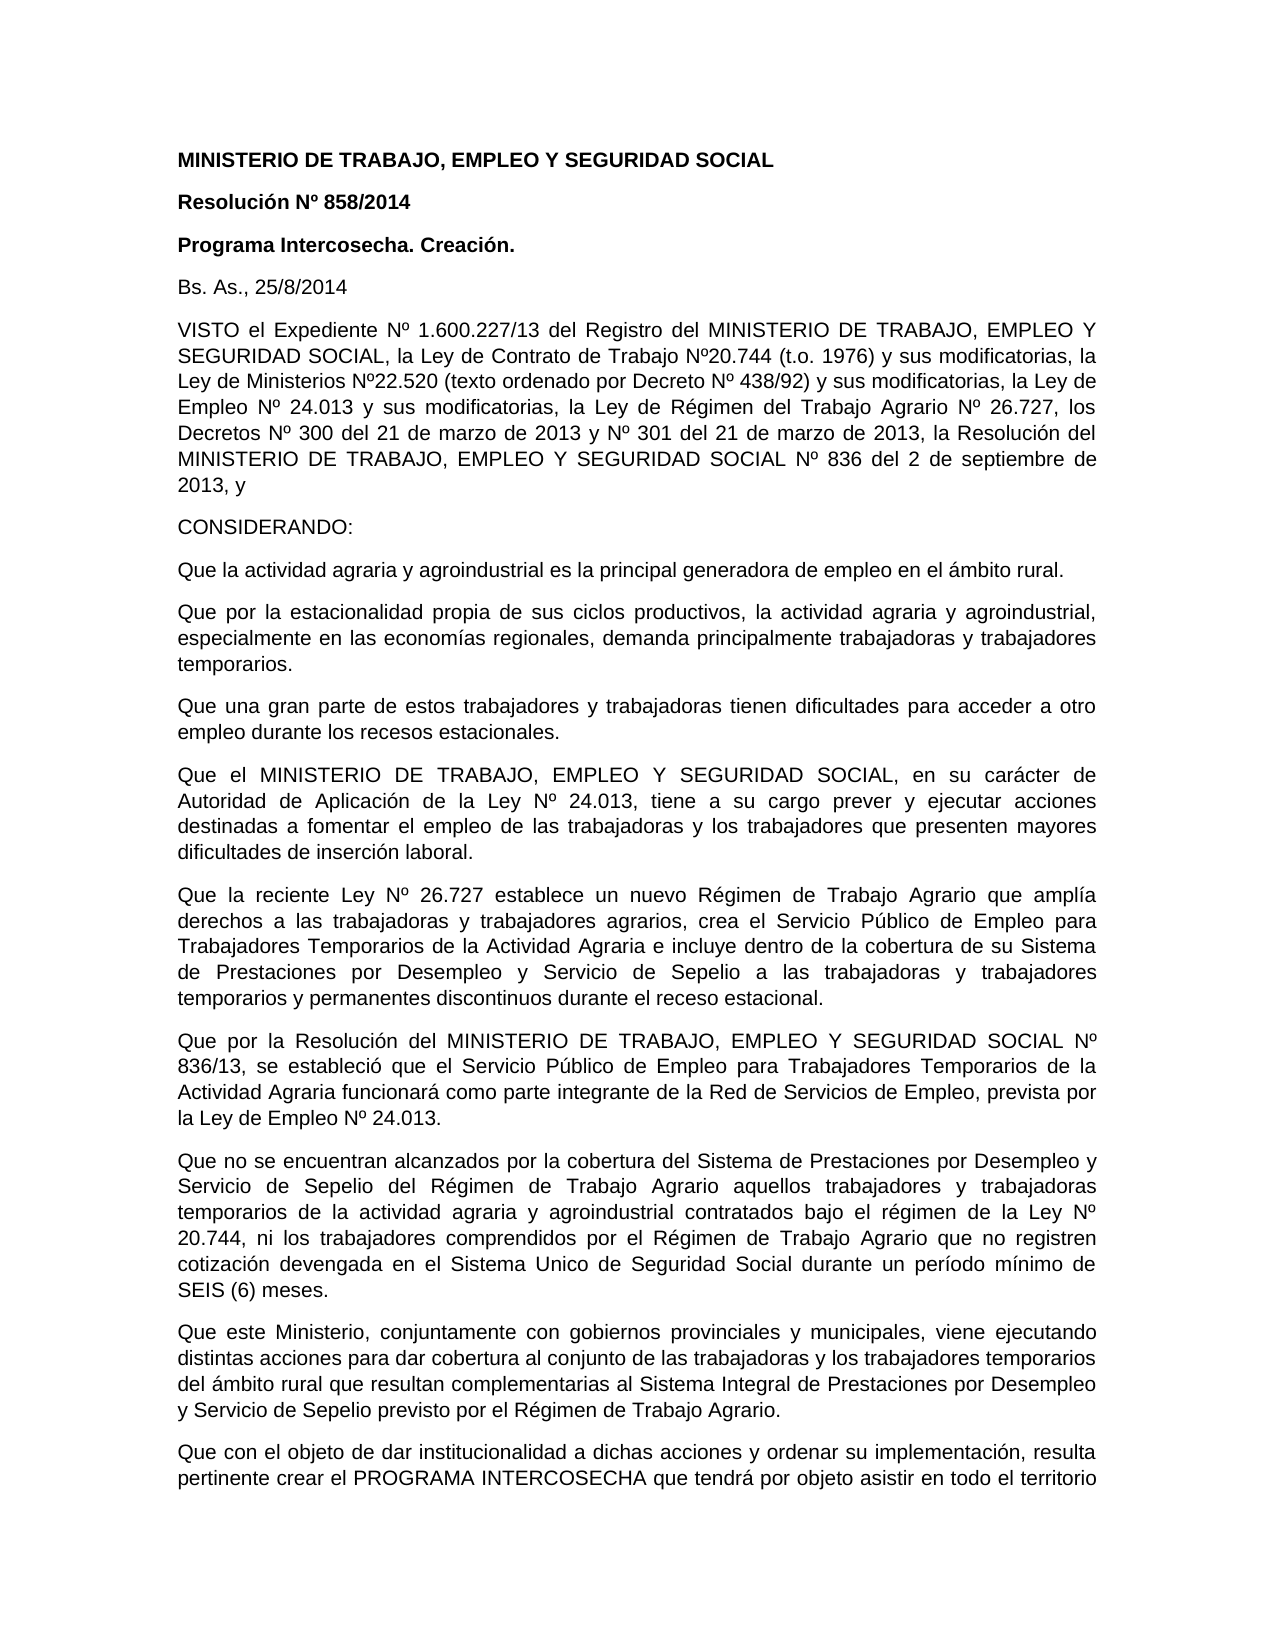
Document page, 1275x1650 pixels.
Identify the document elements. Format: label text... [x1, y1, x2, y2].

text CONSIDERANDO: [177, 515, 1098, 539]
text Que este Ministerio, conjuntamente con gobiernos provinciales y municipales, viene ejecutando distintas acciones para dar cobertura al conjunto de las trabajadoras y los trabajadores temporarios del ámbito rural que resultan complementarias al Sistema Integral de Prestaciones por Desempleo y Servicio de Sepelio previsto por el Régimen de Trabajo Agrario. [177, 1320, 1098, 1422]
text Que el MINISTERIO DE TRABAJO, EMPLEO Y SEGURIDAD SOCIAL, en su carácter de Autoridad de Aplicación de la Ley Nº 24.013, tiene a su cargo prever y ejecutar acciones destinadas a fomentar el empleo de las trabajadoras y los trabajadores que presenten mayores dificultades de inserción laboral. [177, 763, 1098, 864]
text Que no se encuentran alcanzados por la cobertura del Sistema de Prestaciones por Desempleo y Servicio de Sepelio del Régimen de Trabajo Agrario aquellos trabajadores y trabajadoras temporarios de la actividad agraria y agroindustrial contratados bajo el régimen de la Ley Nº 20.744, ni los trabajadores comprendidos por el Régimen de Trabajo Agrario que no registren cotización devengada en el Sistema Unico de Seguridad Social durante un período mínimo de SEIS (6) meses. [177, 1148, 1098, 1302]
text VISTO el Expediente Nº 1.600.227/13 del Registro del MINISTERIO DE TRABAJO, EMPLEO Y SEGURIDAD SOCIAL, la Ley de Contrato de Trabajo Nº20.744 (t.o. 1976) y sus modificatorias, la Ley de Ministerios Nº22.520 (texto ordenado por Decreto Nº 438/92) y sus modificatorias, la Ley de Empleo Nº 24.013 y sus modificatorias, la Ley de Régimen del Trabajo Agrario Nº 26.727, los Decretos Nº 300 del 21 de marzo de 2013 y Nº 301 del 21 de marzo de 2013, la Resolución del MINISTERIO DE TRABAJO, EMPLEO Y SEGURIDAD SOCIAL Nº 836 del 2 de septiembre de 2013, y [177, 318, 1098, 497]
text MINISTERIO DE TRABAJO, EMPLEO Y SEGURIDAD SOCIAL [177, 148, 1098, 172]
text Que la reciente Ley Nº 26.727 establece un nuevo Régimen de Trabajo Agrario que amplía derechos a las trabajadoras y trabajadores agrarios, crea el Servicio Público de Empleo para Trabajadores Temporarios de la Actividad Agraria e incluye dentro de la cobertura de su Sistema de Prestaciones por Desempleo y Servicio de Sepelio a las trabajadoras y trabajadores temporarios y permanentes discontinuos durante el receso estacional. [177, 883, 1098, 1010]
text Que una gran parte de estos trabajadores y trabajadoras tienen dificultades para acceder a otro empleo durante los recesos estacionales. [177, 694, 1098, 744]
text Que la actividad agraria y agroindustrial es la principal generadora de empleo en el ámbito rural. [177, 558, 1098, 582]
text Resolución Nº 858/2014 [177, 190, 1098, 214]
text Que por la Resolución del MINISTERIO DE TRABAJO, EMPLEO Y SEGURIDAD SOCIAL Nº 836/13, se estableció que el Servicio Público de Empleo para Trabajadores Temporarios de la Actividad Agraria funcionará como parte integrante de la Red de Servicios de Empleo, prevista por la Ley de Empleo Nº 24.013. [177, 1028, 1098, 1130]
text Que por la estacionalidad propia de sus ciclos productivos, la actividad agraria y agroindustrial, especialmente en las economías regionales, demanda principalmente trabajadoras y trabajadores temporarios. [177, 600, 1098, 676]
text Programa Intercosecha. Creación. [177, 233, 1098, 257]
text Bs. As., 25/8/2014 [177, 275, 1098, 299]
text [177, 1440, 1098, 1490]
